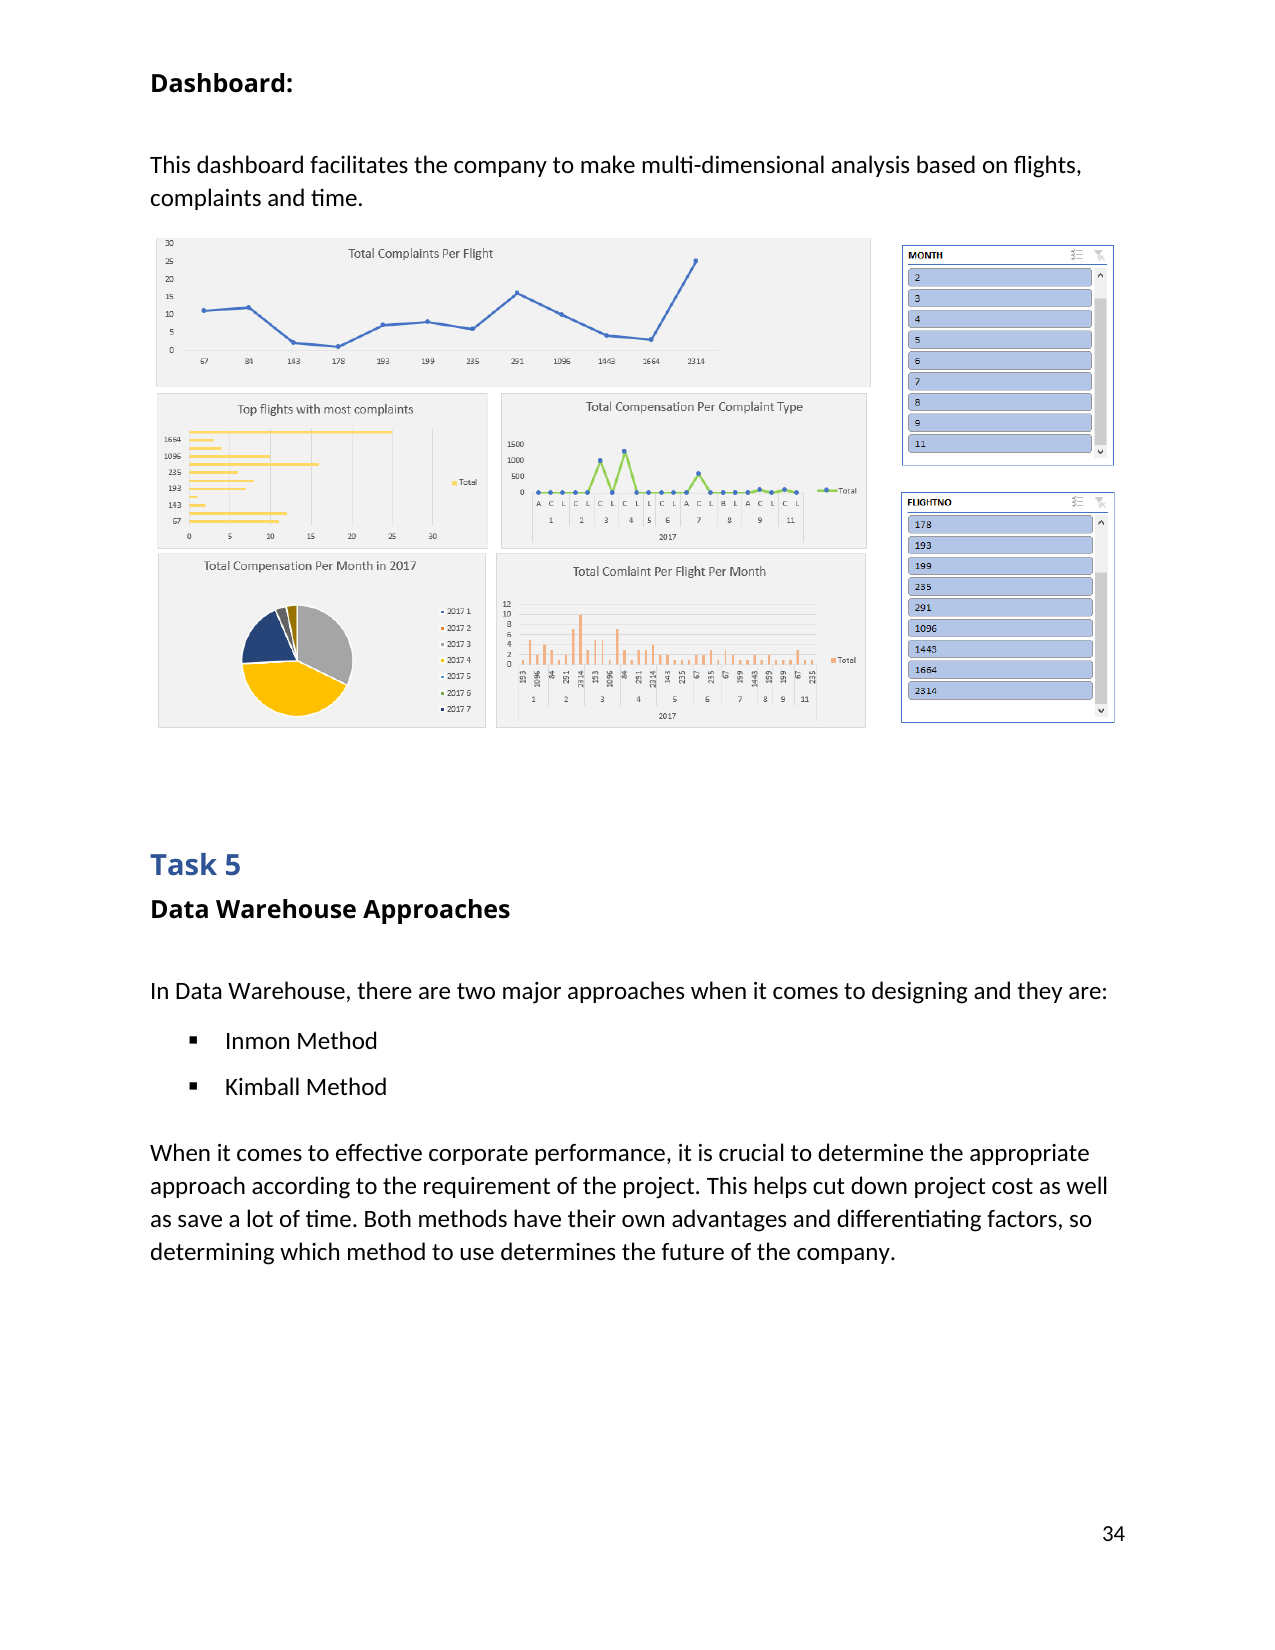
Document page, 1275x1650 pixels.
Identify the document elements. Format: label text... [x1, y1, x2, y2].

subtitle Data Warehouse Approaches [150, 892, 1125, 926]
text This dashboard facilitates the company to make multi-dimensional analysis based on flights, complaints and time. [150, 149, 1125, 213]
subtitle Task 5 [150, 845, 1125, 884]
text In Data Warehouse, there are two major approaches when it comes to designing and they are: [150, 975, 1125, 1006]
list Inmon Method [187, 1025, 1125, 1055]
list Kimball Method [187, 1071, 1125, 1101]
picture [150, 231, 1125, 732]
text When it comes to effective corporate performance, it is crucial to determine the appropriate approach according to the requirement of the project. This helps cut down project cost as well as save a lot of time. Both methods have their own advantages and differentiating factors, so determining which method to use determines the future of the company. [150, 1137, 1125, 1266]
subtitle Dashboard: [150, 66, 1125, 100]
